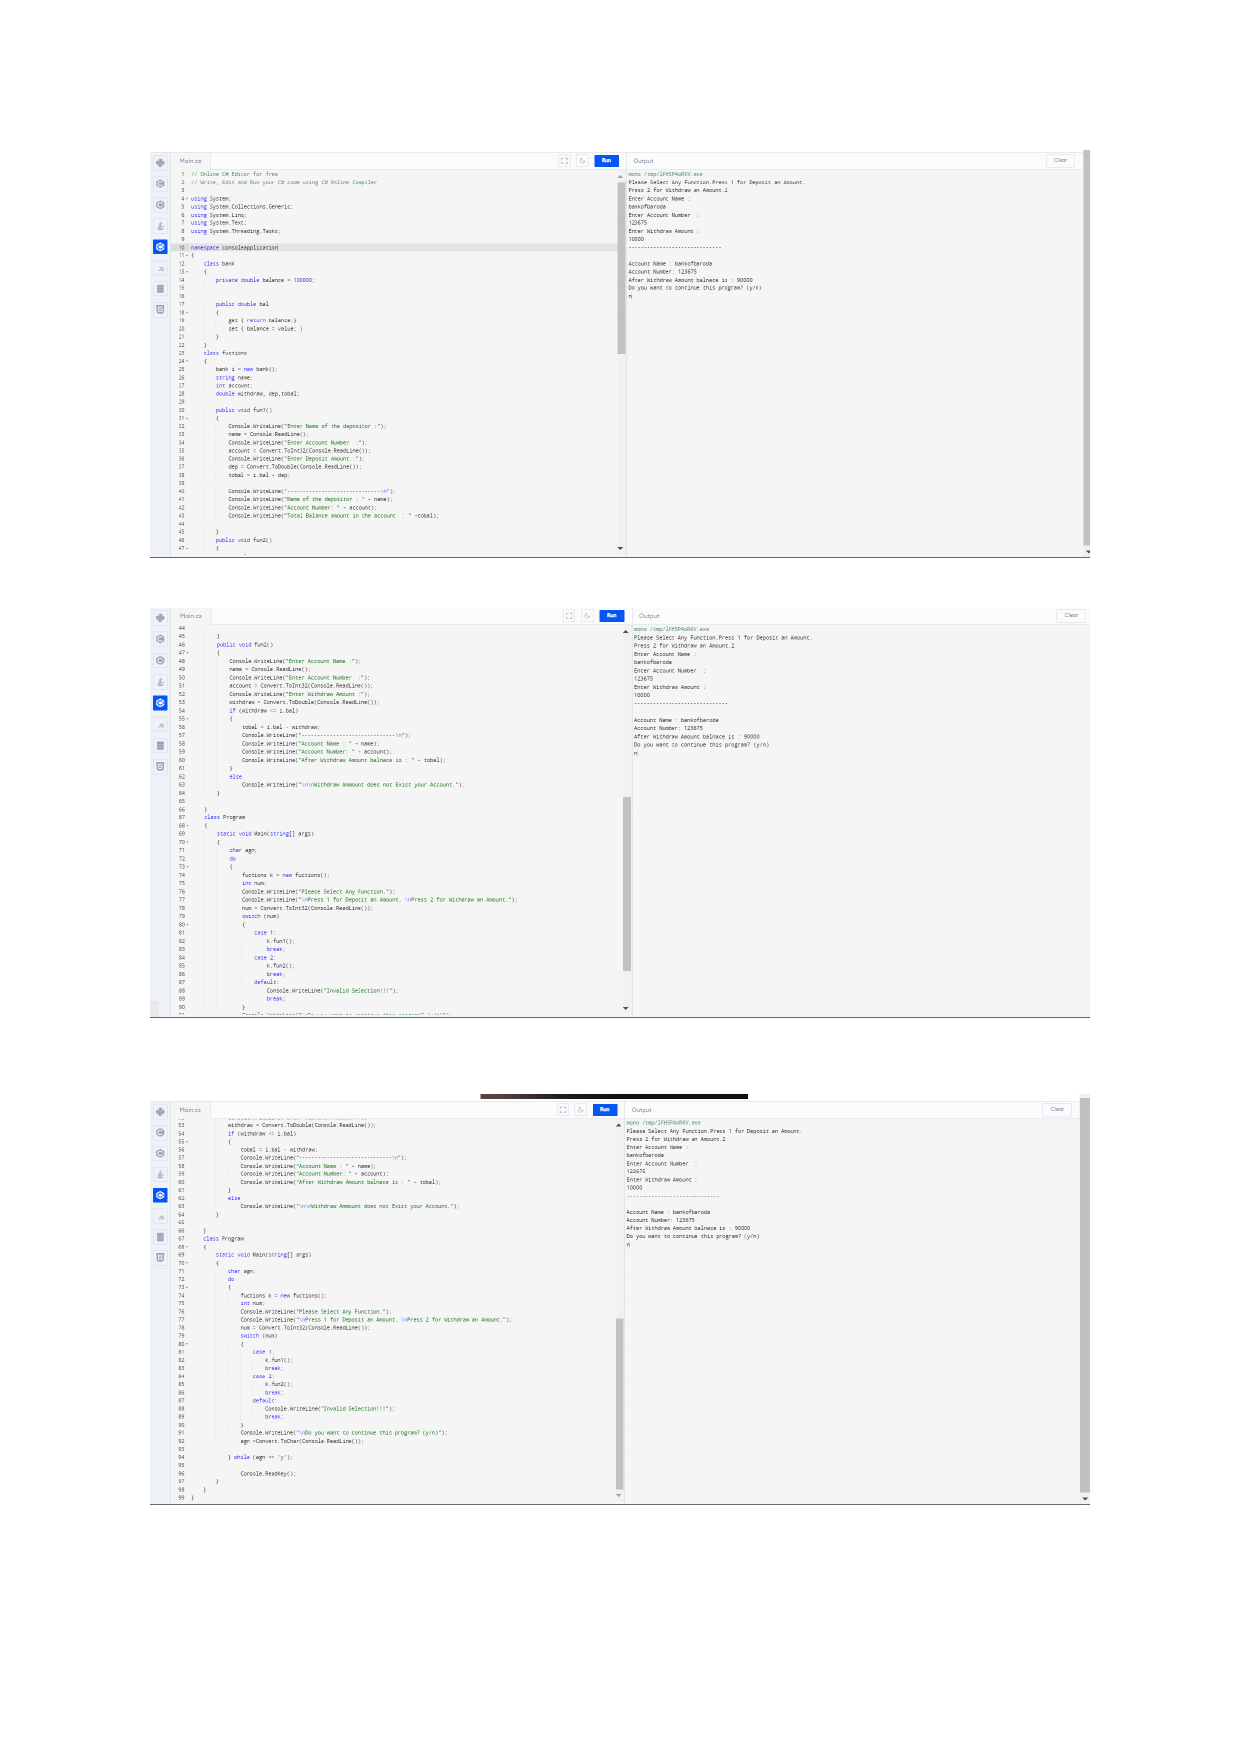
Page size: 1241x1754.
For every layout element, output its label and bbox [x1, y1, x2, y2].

picture [150, 150, 1091, 558]
picture [150, 1094, 1091, 1505]
picture [150, 608, 1091, 1018]
